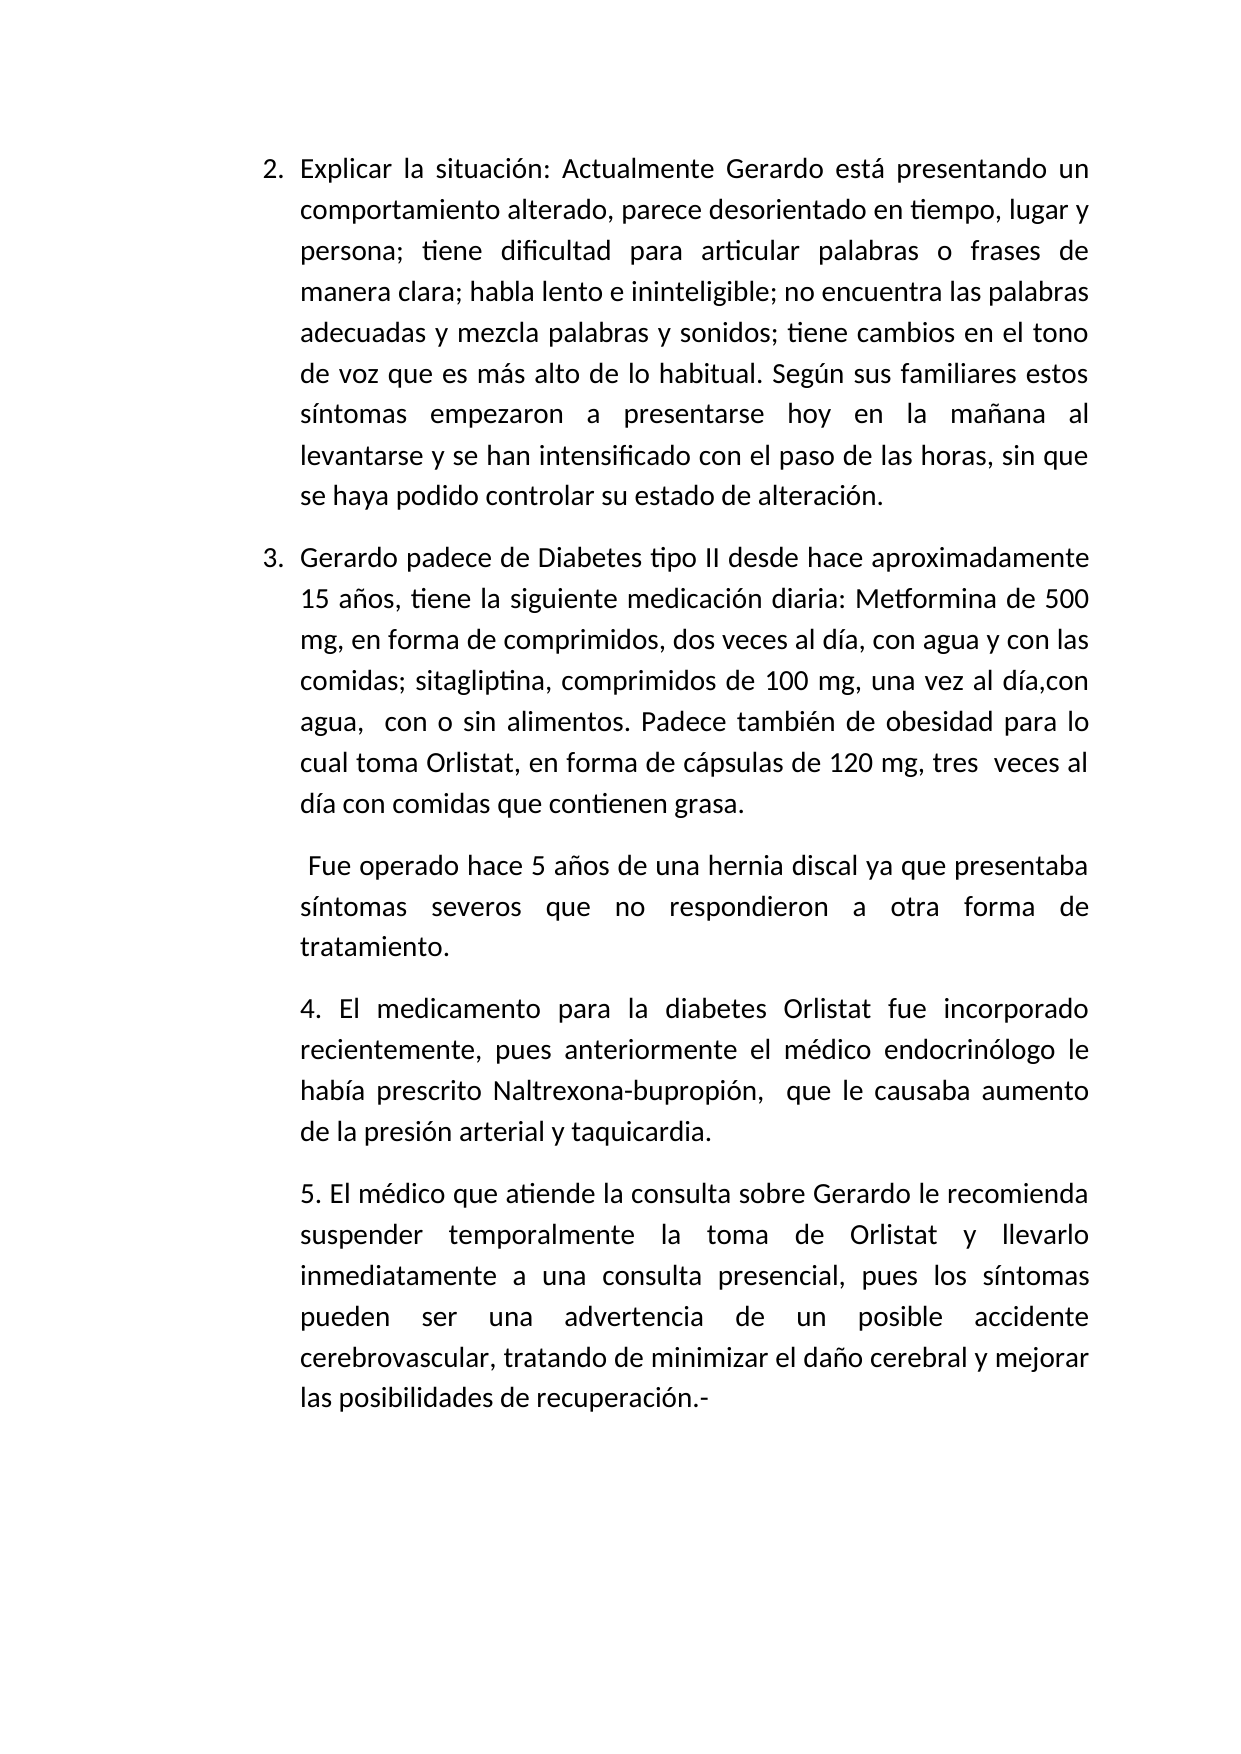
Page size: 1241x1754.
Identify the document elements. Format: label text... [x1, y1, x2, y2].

text 5. El médico que atiende la consulta sobre Gerardo le recomienda suspender temporalmente la toma de Orlistat y llevarlo inmediatamente a una consulta presencial, pues los síntomas pueden ser una advertencia de un posible accidente cerebrovascular, tratando de minimizar el daño cerebral y mejorar las posibilidades de recuperación.- [300, 1175, 1090, 1415]
list Explicar la situación: Actualmente Gerardo está presentando un comportamiento alterado, parece desorientado en tiempo, lugar y persona; tiene dificultad para articular palabras o frases de manera clara; habla lento e ininteligible; no encuentra las palabras adecuadas y mezcla palabras y sonidos; tiene cambios en el tono de voz que es más alto de lo habitual. Según sus familiares estos síntomas empezaron a presentarse hoy en la mañana al levantarse y se han intensificado con el paso de las horas, sin que se haya podido controlar su estado de alteración. [262, 150, 1090, 513]
text Fue operado hace 5 años de una hernia discal ya que presentaba síntomas severos que no respondieron a otra forma de tratamiento. [300, 847, 1090, 964]
text 4. El medicamento para la diabetes Orlistat fue incorporado recientemente, pues anteriormente el médico endocrinólogo le había prescrito Naltrexona-bupropión, que le causaba aumento de la presión arterial y taquicardia. [300, 990, 1090, 1149]
list Gerardo padece de Diabetes tipo II desde hace aproximadamente 15 años, tiene la siguiente medicación diaria: Metformina de 500 mg, en forma de comprimidos, dos veces al día, con agua y con las comidas; sitagliptina, comprimidos de 100 mg, una vez al día,con agua, con o sin alimentos. Padece también de obesidad para lo cual toma Orlistat, en forma de cápsulas de 120 mg, tres veces al día con comidas que contienen grasa. [262, 539, 1090, 821]
